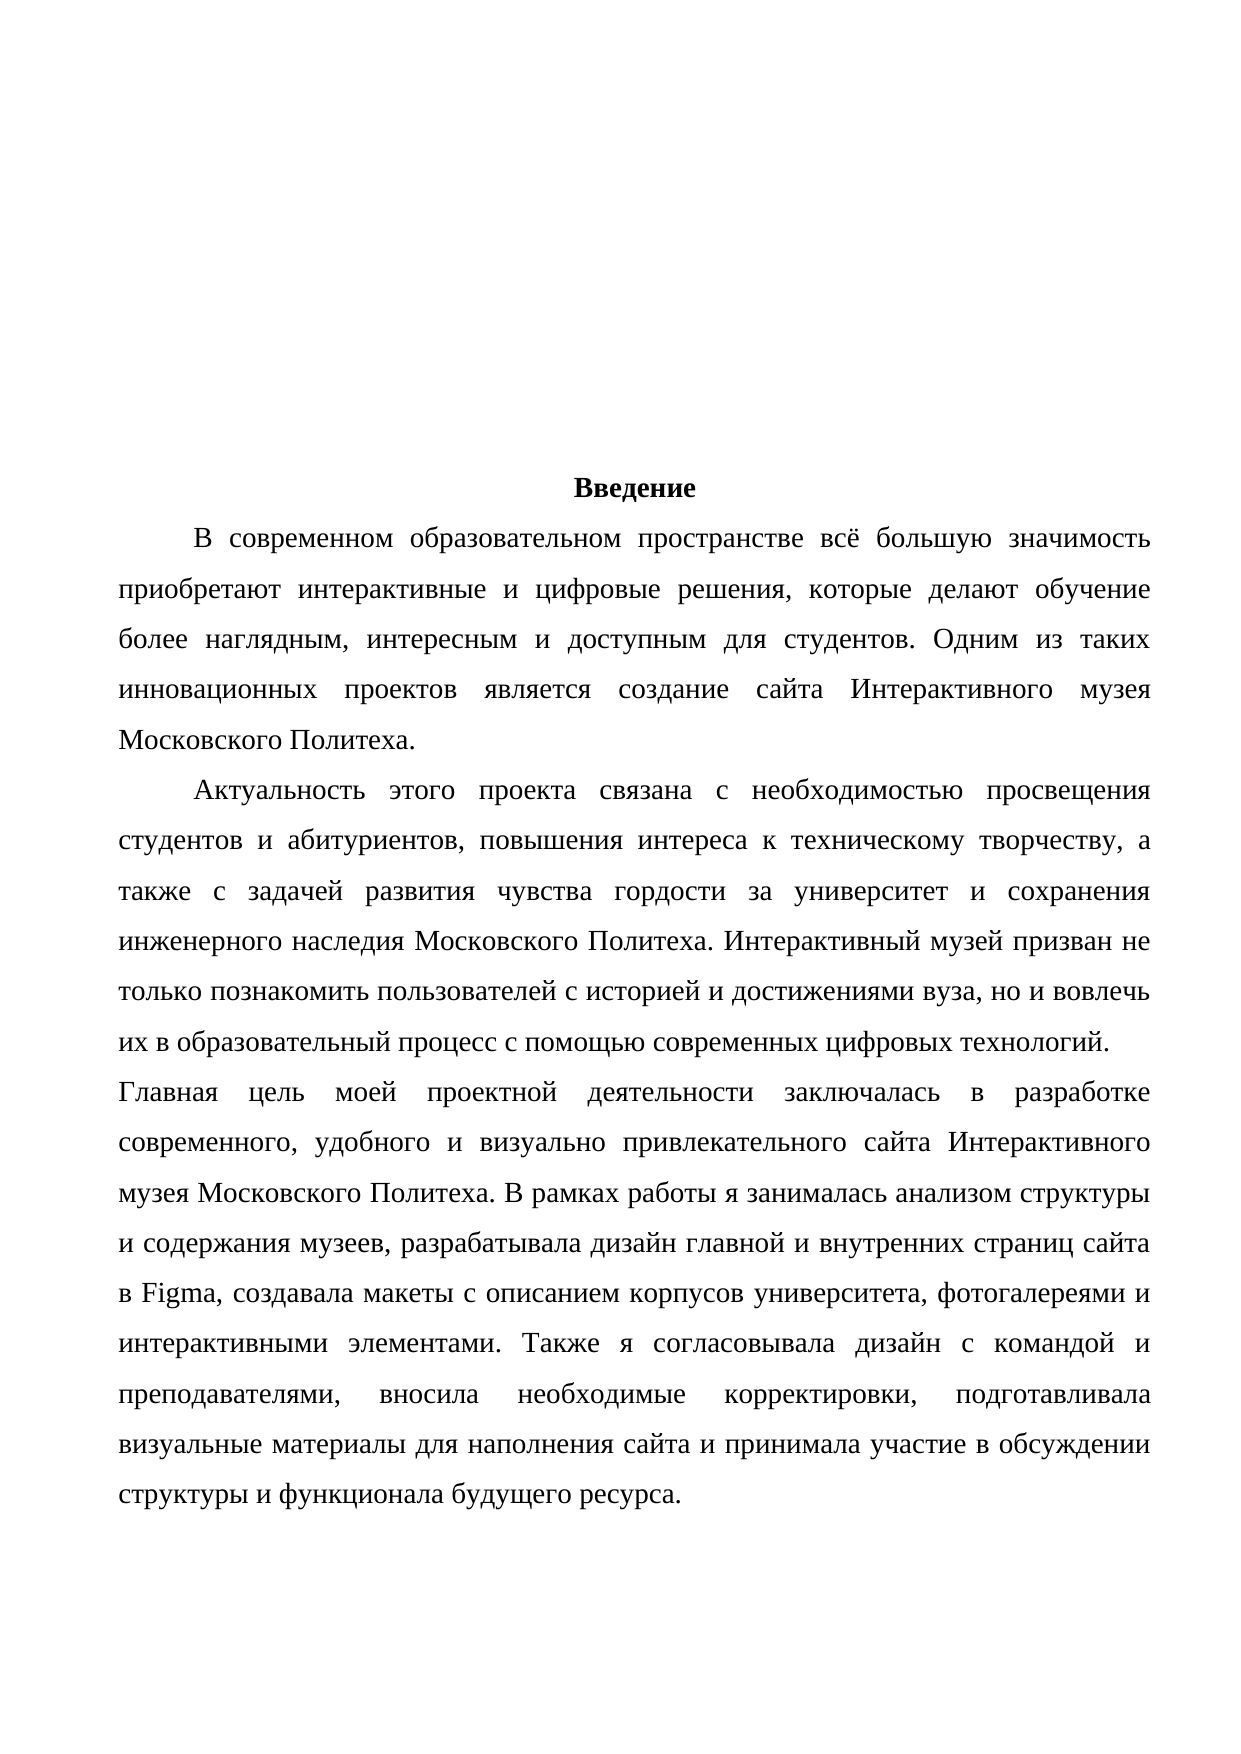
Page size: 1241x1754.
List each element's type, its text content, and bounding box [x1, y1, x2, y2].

text Актуальность этого проекта связана с необходимостью просвещения студентов и абитуриентов, повышения интереса к техническому творчеству, а также с задачей развития чувства гордости за университет и сохранения инженерного наследия Московского Политеха. Интерактивный музей призван не только познакомить пользователей с историей и достижениями вуза, но и вовлечь их в образовательный процесс с помощью современных цифровых технологий. [118, 772, 1152, 1057]
text Главная цель моей проектной деятельности заключалась в разработке современного, удобного и визуально привлекательного сайта Интерактивного музея Московского Политеха. В рамках работы я занималась анализом структуры и содержания музеев, разрабатывала дизайн главной и внутренних страниц сайта в Figma, создавала макеты с описанием корпусов университета, фотогалереями и интерактивными элементами. Также я согласовывала дизайн с командой и преподавателями, вносила необходимые корректировки, подготавливала визуальные материалы для наполнения сайта и принимала участие в обсуждении структуры и функционала будущего ресурса. [118, 1074, 1152, 1510]
text В современном образовательном пространстве всё большую значимость приобретают интерактивные и цифровые решения, которые делают обучение более наглядным, интересным и доступным для студентов. Одним из таких инновационных проектов является создание сайта Интерактивного музея Московского Политеха. [118, 521, 1152, 755]
text Введение [118, 470, 1152, 504]
